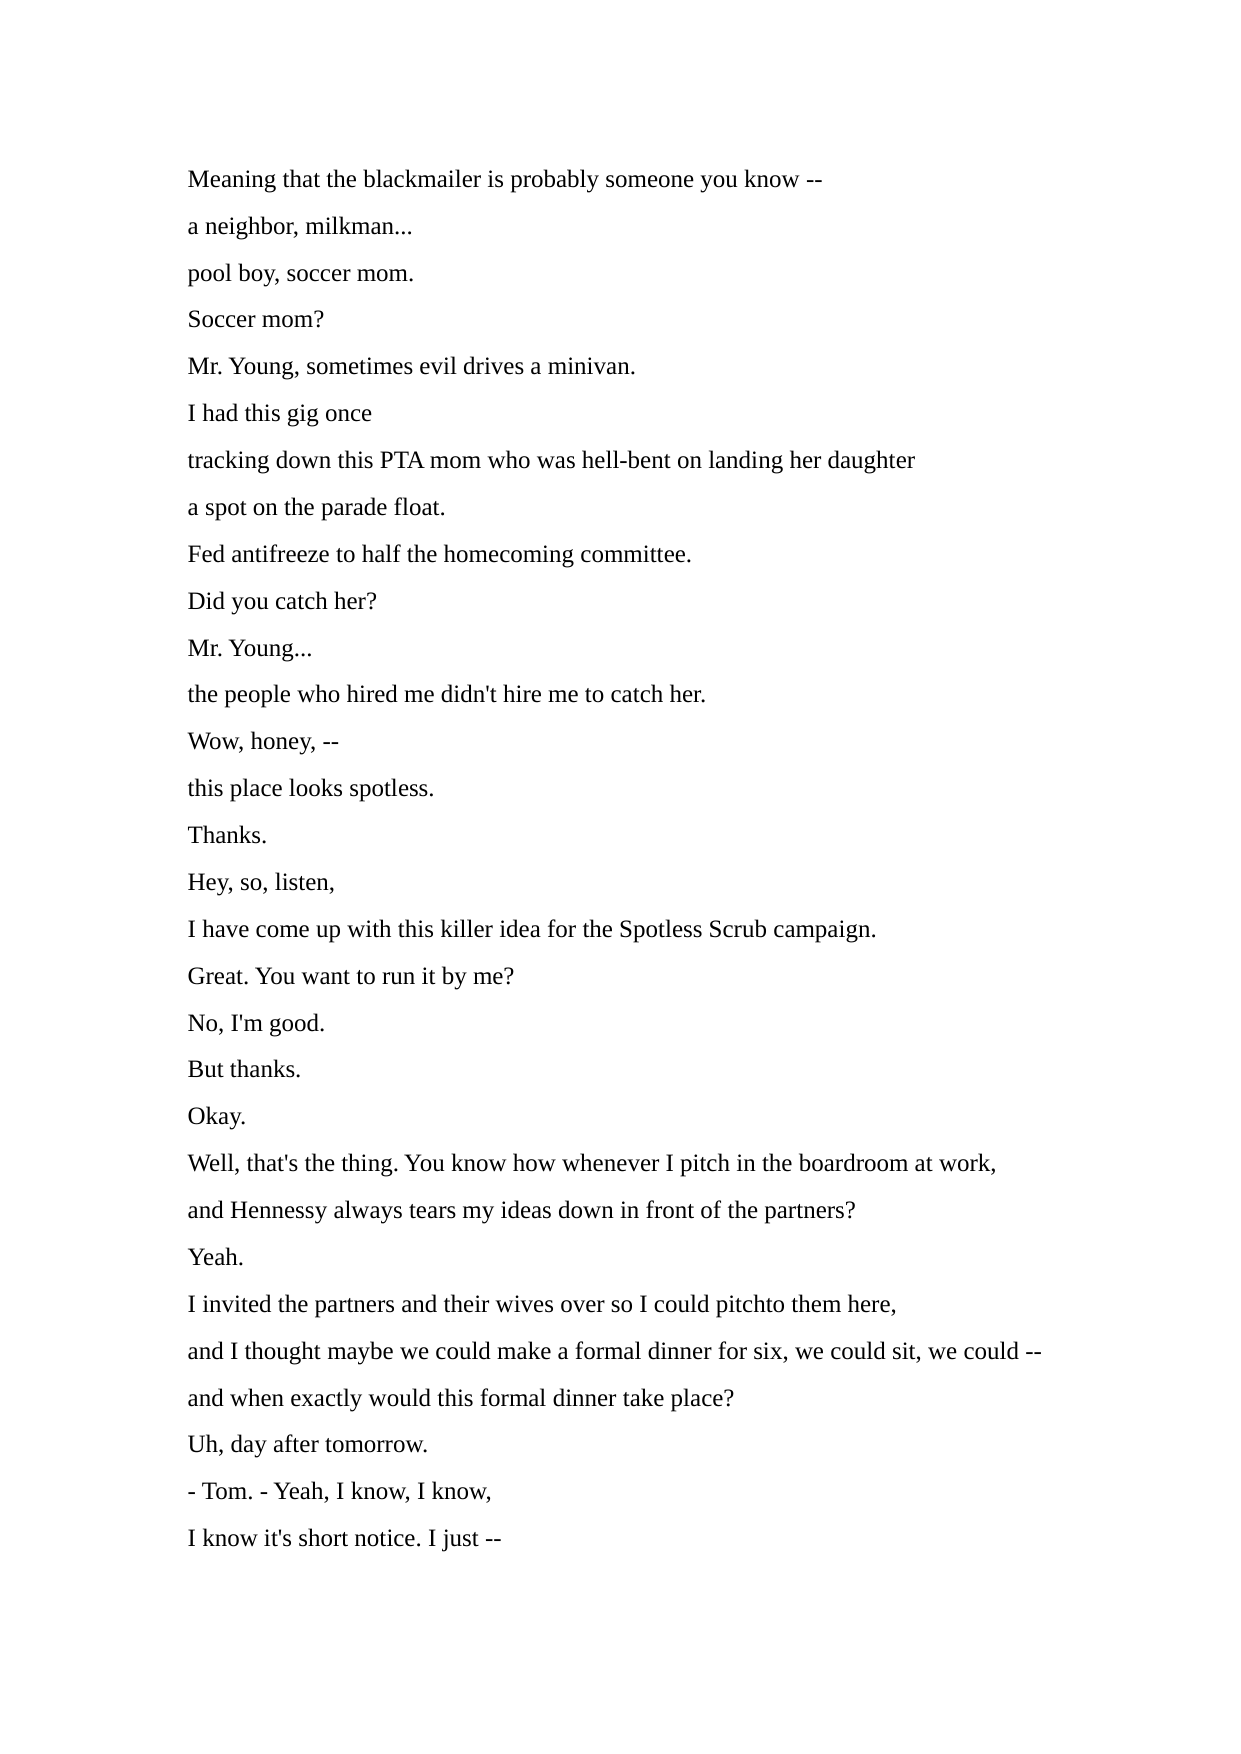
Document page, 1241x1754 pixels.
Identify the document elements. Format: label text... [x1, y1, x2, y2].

text a spot on the parade float. [187, 490, 1053, 523]
text Soccer mom? [187, 303, 1053, 335]
text Wow, honey, -- [187, 724, 1053, 757]
text I had this gig once [187, 396, 1053, 429]
text Mr. Young, sometimes evil drives a minivan. [187, 349, 1053, 382]
text But thanks. [187, 1053, 1053, 1085]
text a neighbor, milkman... [187, 209, 1053, 241]
text this place looks spotless. [187, 771, 1053, 804]
text Thanks. [187, 818, 1053, 851]
text and when exactly would this formal dinner take place? [187, 1381, 1053, 1413]
text Well, that's the thing. You know how whenever I pitch in the boardroom at work, [187, 1146, 1053, 1179]
text No, I'm good. [187, 1006, 1053, 1038]
text the people who hired me didn't hire me to catch her. [187, 678, 1053, 710]
text - Tom. - Yeah, I know, I know, [187, 1474, 1053, 1507]
text and Hennessy always tears my ideas down in front of the partners? [187, 1193, 1053, 1226]
text Did you catch her? [187, 584, 1053, 616]
text Great. You want to run it by me? [187, 959, 1053, 991]
text Yeah. [187, 1240, 1053, 1273]
text Meaning that the blackmailer is probably someone you know -- [187, 162, 1053, 194]
text Fed antifreeze to half the homecoming committee. [187, 537, 1053, 569]
text and I thought maybe we could make a formal dinner for six, we could sit, we could -- [187, 1334, 1053, 1366]
text I know it's short notice. I just -- [187, 1521, 1053, 1554]
text pool boy, soccer mom. [187, 256, 1053, 288]
text Hey, so, listen, [187, 865, 1053, 898]
text I invited the partners and their wives over so I could pitchto them here, [187, 1287, 1053, 1319]
text I have come up with this killer idea for the Spotless Scrub campaign. [187, 912, 1053, 944]
text Mr. Young... [187, 631, 1053, 663]
text Okay. [187, 1099, 1053, 1132]
text tracking down this PTA mom who was hell-bent on landing her daughter [187, 443, 1053, 476]
text Uh, day after tomorrow. [187, 1428, 1053, 1460]
